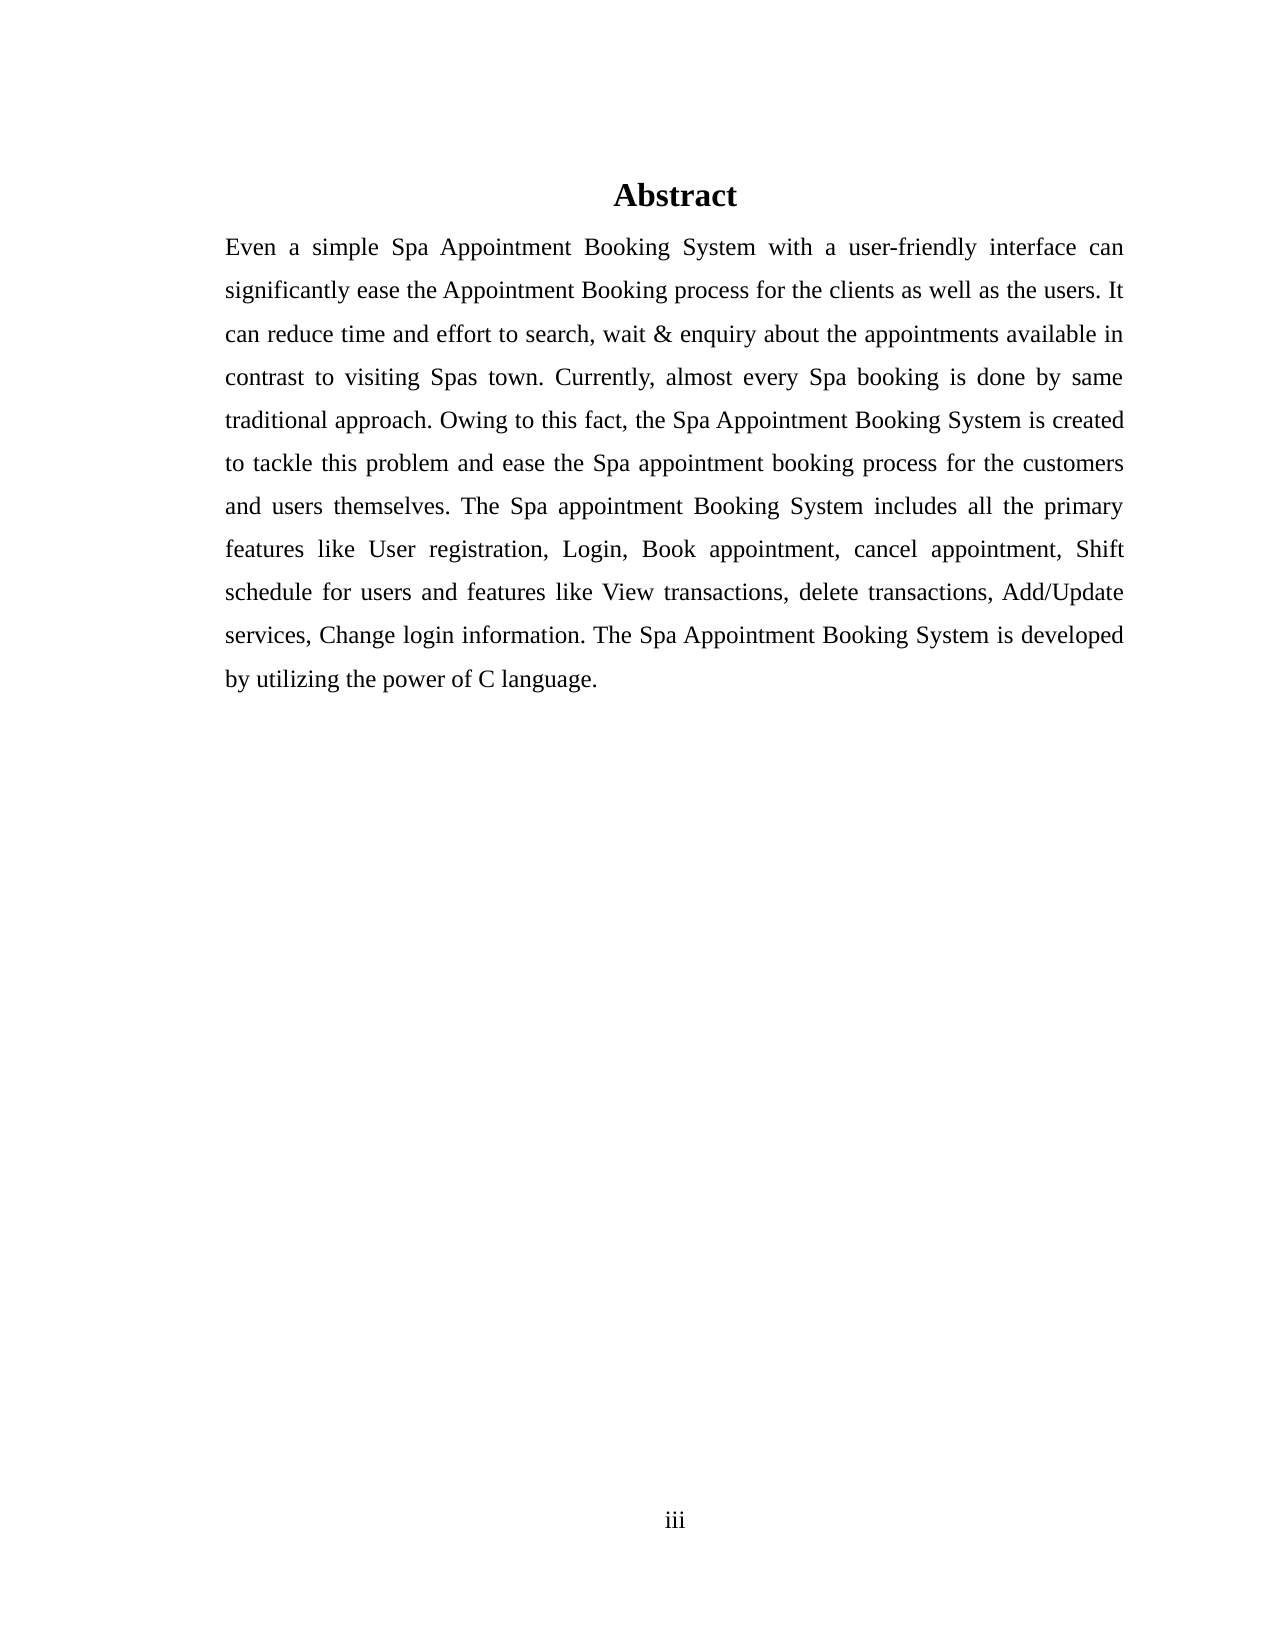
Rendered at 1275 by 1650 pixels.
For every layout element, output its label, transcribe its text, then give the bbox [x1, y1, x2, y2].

subtitle Abstract [225, 175, 1125, 213]
text Even a simple Spa Appointment Booking System with a user-friendly interface can significantly ease the Appointment Booking process for the clients as well as the users. It can reduce time and effort to search, wait & enquiry about the appointments available in contrast to visiting Spas town. Currently, almost every Spa booking is done by same traditional approach. Owing to this fact, the Spa Appointment Booking System is created to tackle this problem and ease the Spa appointment booking process for the customers and users themselves. The Spa appointment Booking System includes all the primary features like User registration, Login, Book appointment, cancel appointment, Shift schedule for users and features like View transactions, delete transactions, Add/Update services, Change login information. The Spa Appointment Booking System is developed by utilizing the power of C language. [225, 232, 1125, 692]
